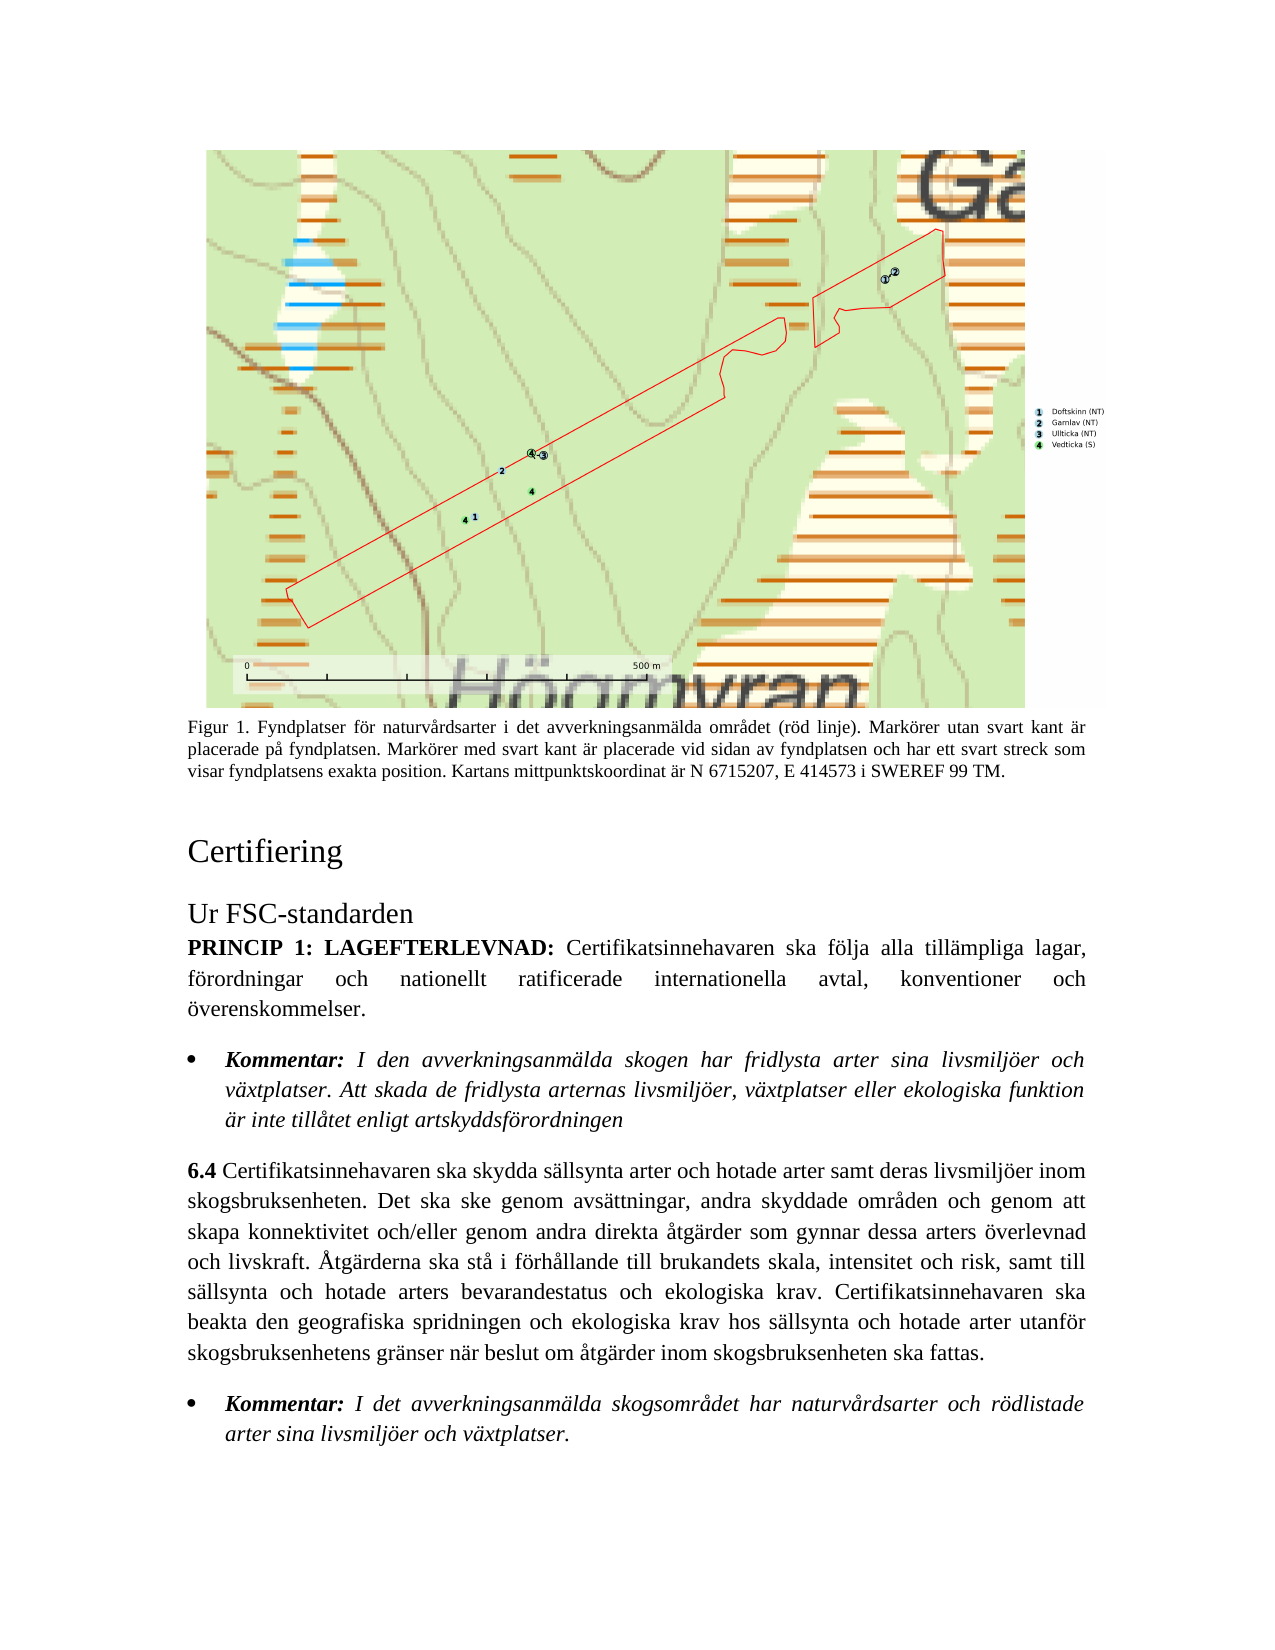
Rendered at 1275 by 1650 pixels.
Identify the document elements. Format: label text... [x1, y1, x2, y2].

list Kommentar: I det avverkningsanmälda skogsområdet har naturvårdsarter och rödlistade arter sina livsmiljöer och växtplatser. [187, 1390, 1087, 1446]
list Kommentar: I den avverkningsanmälda skogen har fridlysta arter sina livsmiljöer och växtplatser. Att skada de fridlysta arternas livsmiljöer, växtplatser eller ekologiska funktion är inte tillåtet enligt artskyddsförordningen [187, 1046, 1087, 1133]
subtitle Ur FSC-standarden [187, 896, 1087, 929]
text Figur 1. Fyndplatser för naturvårdsarter i det avverkningsanmälda området (röd linje). Markörer utan svart kant är placerade på fyndplatsen. Markörer med svart kant är placerade vid sidan av fyndplatsen och har ett svart streck som visar fyndplatsens exakta position. Kartans mittpunktskoordinat är N 6715207, E 414573 i SWEREF 99 TM. [187, 716, 1087, 781]
text 6.4 Certifikatsinnehavaren ska skydda sällsynta arter och hotade arter samt deras livsmiljöer inom skogsbruksenheten. Det ska ske genom avsättningar, andra skyddade områden och genom att skapa konnektivitet och/eller genom andra direkta åtgärder som gynnar dessa arters överlevnad och livskraft. Åtgärderna ska stå i förhållande till brukandets skala, intensitet och risk, samt till sällsynta och hotade arters bevarandestatus och ekologiska krav. Certifikatsinnehavaren ska beakta den geografiska spridningen och ekologiska krav hos sällsynta och hotade arter utanför skogsbruksenhetens gränser när beslut om åtgärder inom skogsbruksenheten ska fattas. [187, 1157, 1087, 1365]
subtitle Certifiering [187, 831, 1087, 869]
text PRINCIP 1: LAGEFTERLEVNAD: Certifikatsinnehavaren ska följa alla tillämpliga lagar, förordningar och nationellt ratificerade internationella avtal, konventioner och överenskommelser. [187, 934, 1087, 1021]
picture [206, 150, 1107, 708]
